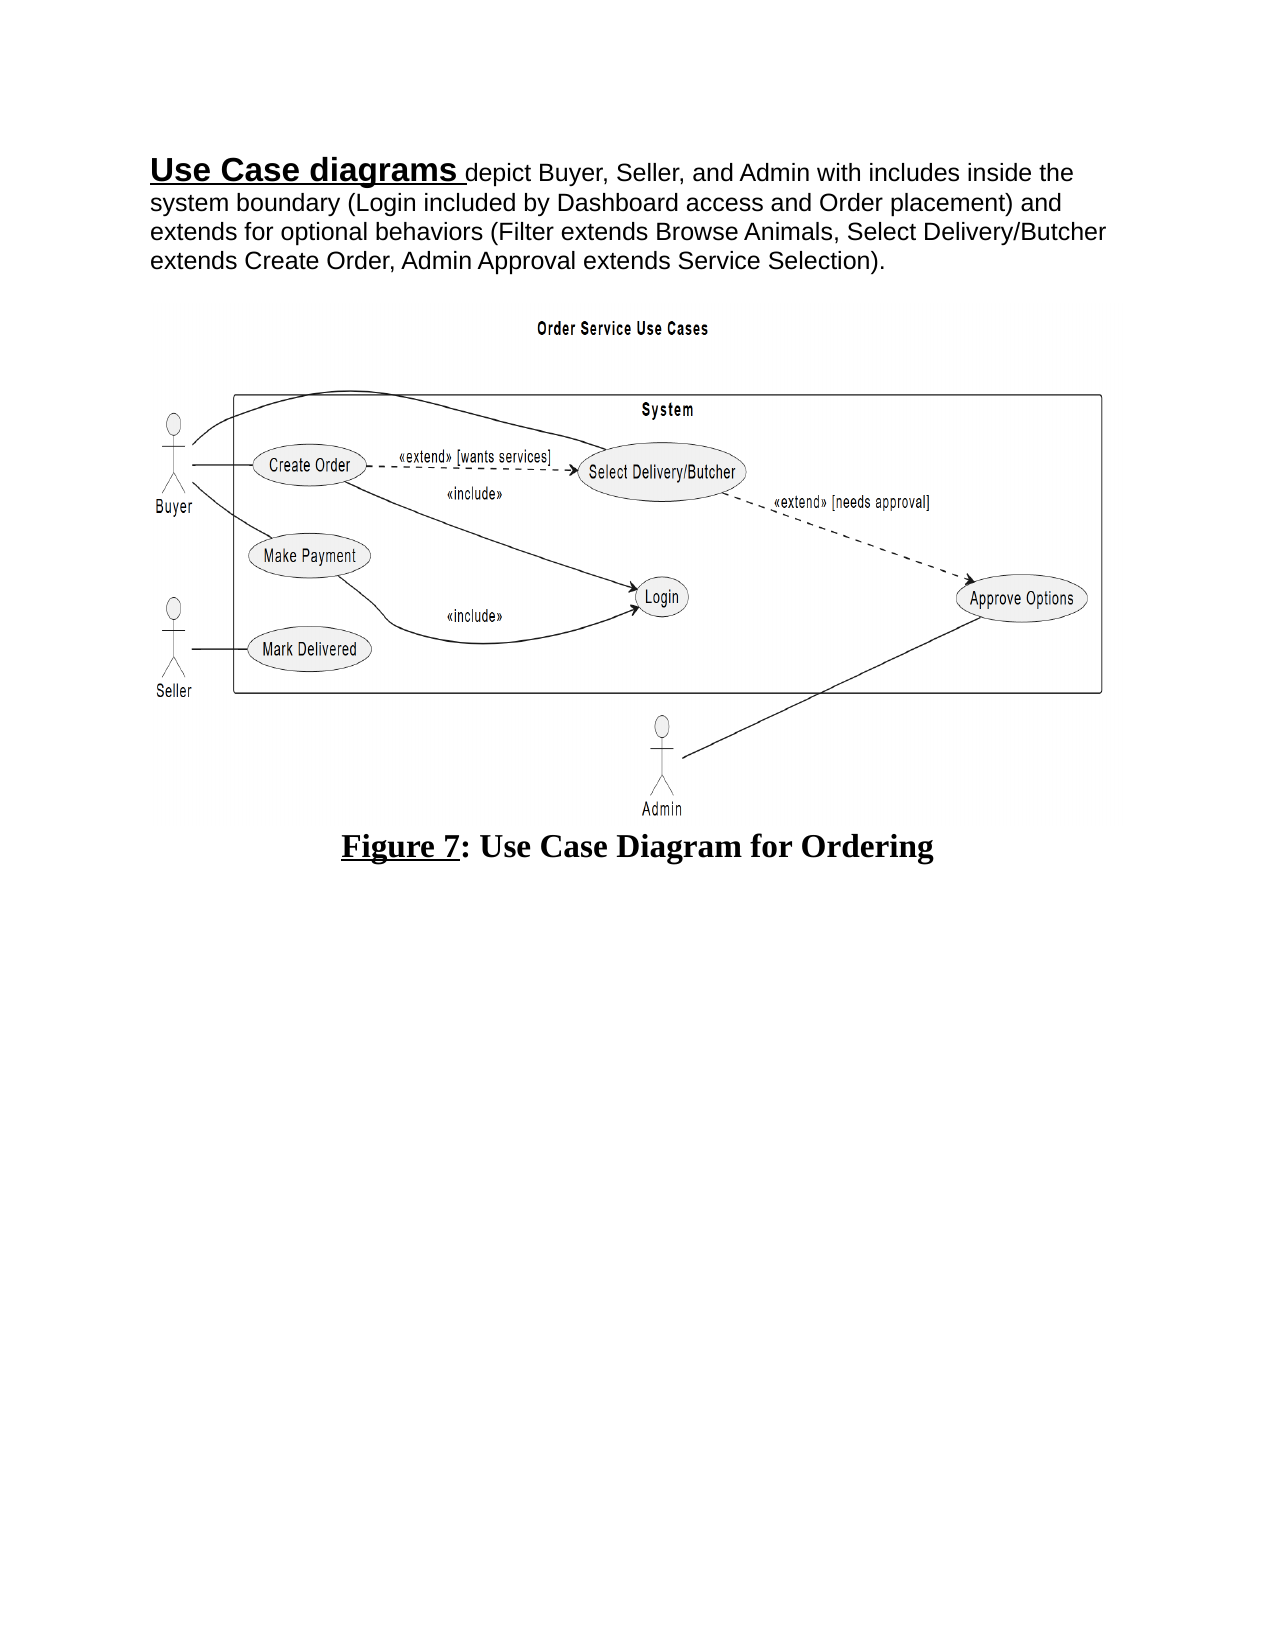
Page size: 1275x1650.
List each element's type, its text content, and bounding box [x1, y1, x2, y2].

text Use Case diagrams depict Buyer, Seller, and Admin with includes inside the system boundary (Login included by Dashboard access and Order placement) and extends for optional behaviors (Filter extends Browse Animals, Select Delivery/Butcher extends Create Order, Admin Approval extends Service Selection). [150, 150, 1125, 275]
picture [150, 303, 1125, 826]
text Figure 7: Use Case Diagram for Ordering [150, 826, 1125, 864]
